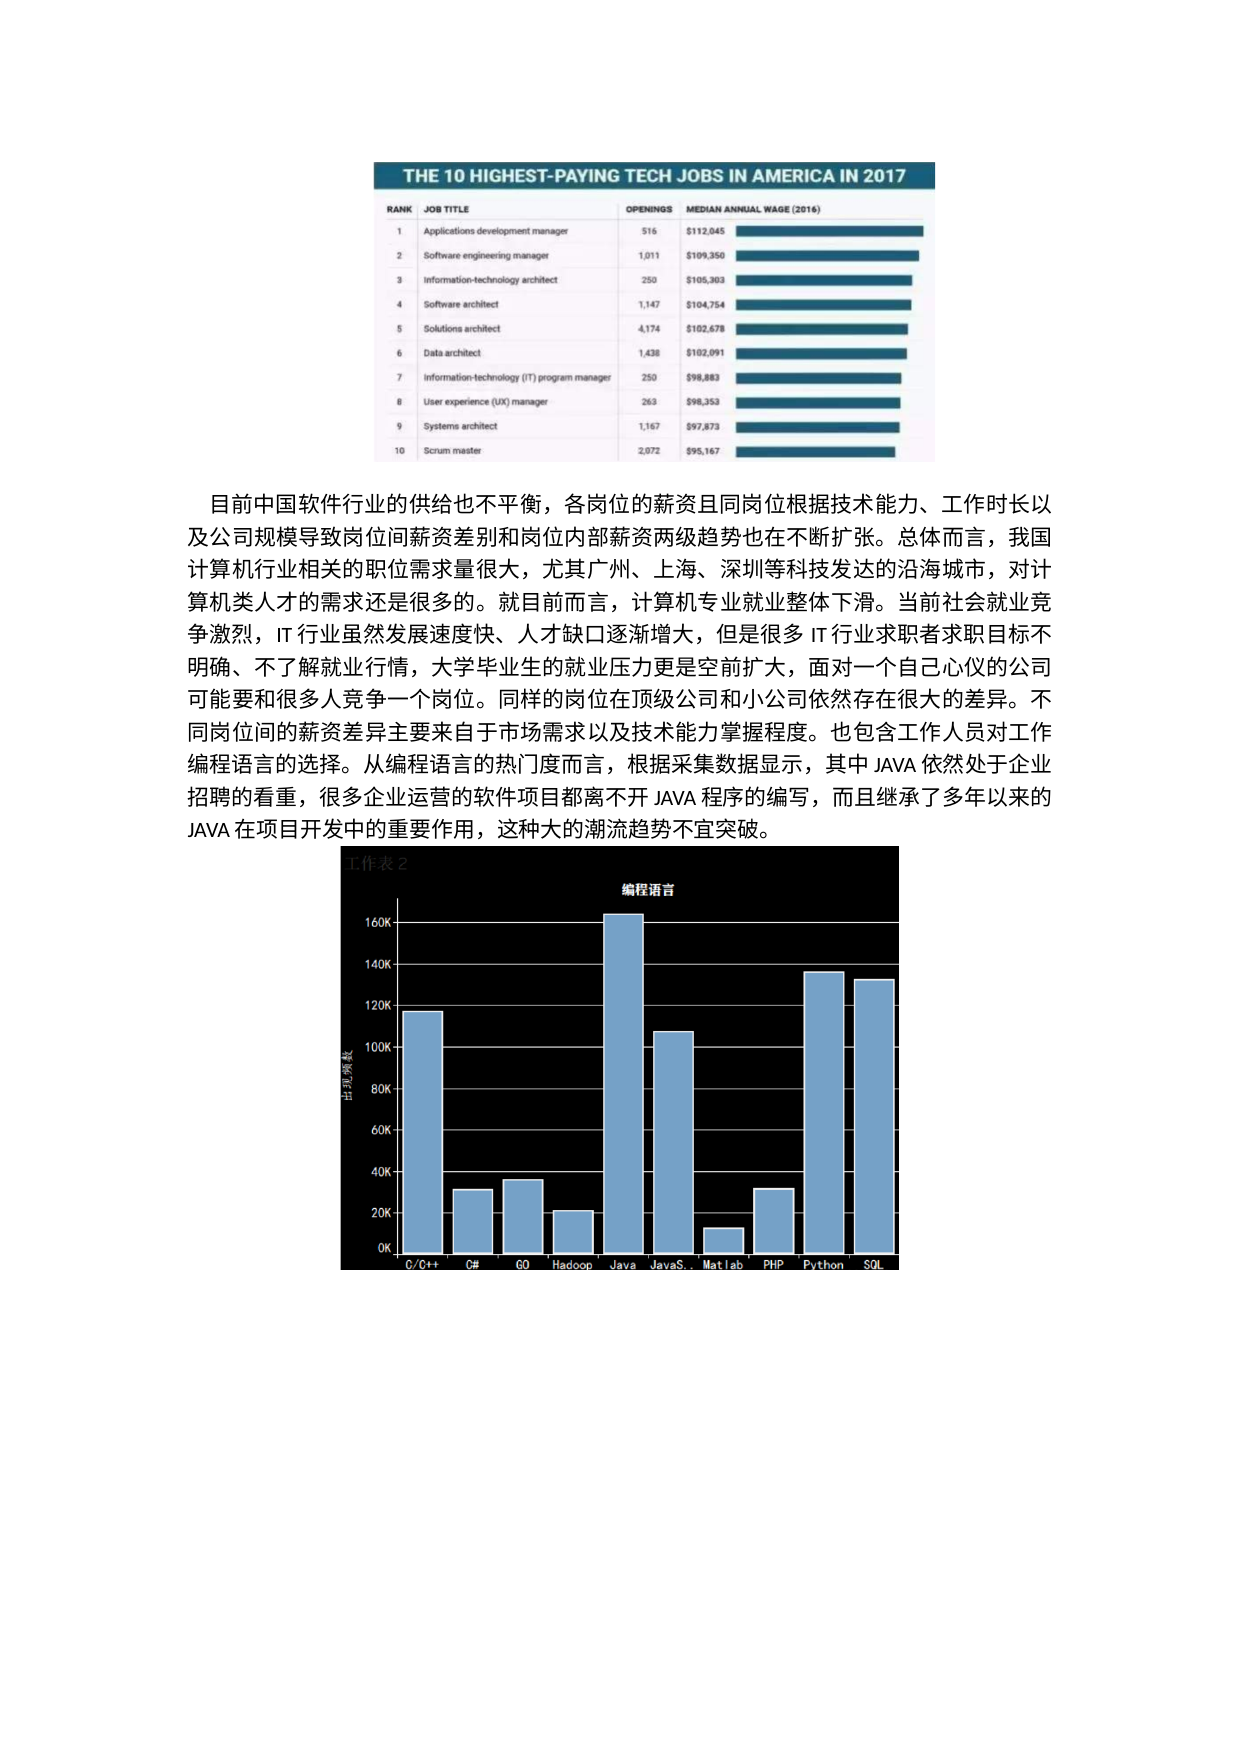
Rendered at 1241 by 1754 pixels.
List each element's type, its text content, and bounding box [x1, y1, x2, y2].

picture [340, 844, 900, 1270]
text 目前中国软件行业的供给也不平衡，各岗位的薪资且同岗位根据技术能力、工作时长以及公司规模导致岗位间薪资差别和岗位内部薪资两级趋势也在不断扩张。总体而言，我国计算机行业相关的职位需求量很大，尤其广州、上海、深圳等科技发达的沿海城市，对计算机类人才的需求还是很多的。就目前而言，计算机专业就业整体下滑。当前社会就业竞争激烈，IT行业虽然发展速度快、人才缺口逐渐增大，但是很多IT行业求职者求职目标不明确、不了解就业行情，大学毕业生的就业压力更是空前扩大，面对一个自己心仪的公司，可能要和很多人竞争一个岗位。同样的岗位在顶级公司和小公司依然存在很大的差异。不同岗位间的薪资差异主要来自于市场需求以及技术能力掌握程度。也包含工作人员对工作编程语言的选择。从编程语言的热门度而言，根据采集数据显示，其中JAVA依然处于企业招聘的看重，很多企业运营的软件项目都离不开JAVA程序的编写，而且继承了多年以来的JAVA在项目开发中的重要作用，这种大的潮流趋势不宜突破。 [187, 487, 1053, 844]
picture [373, 162, 936, 462]
